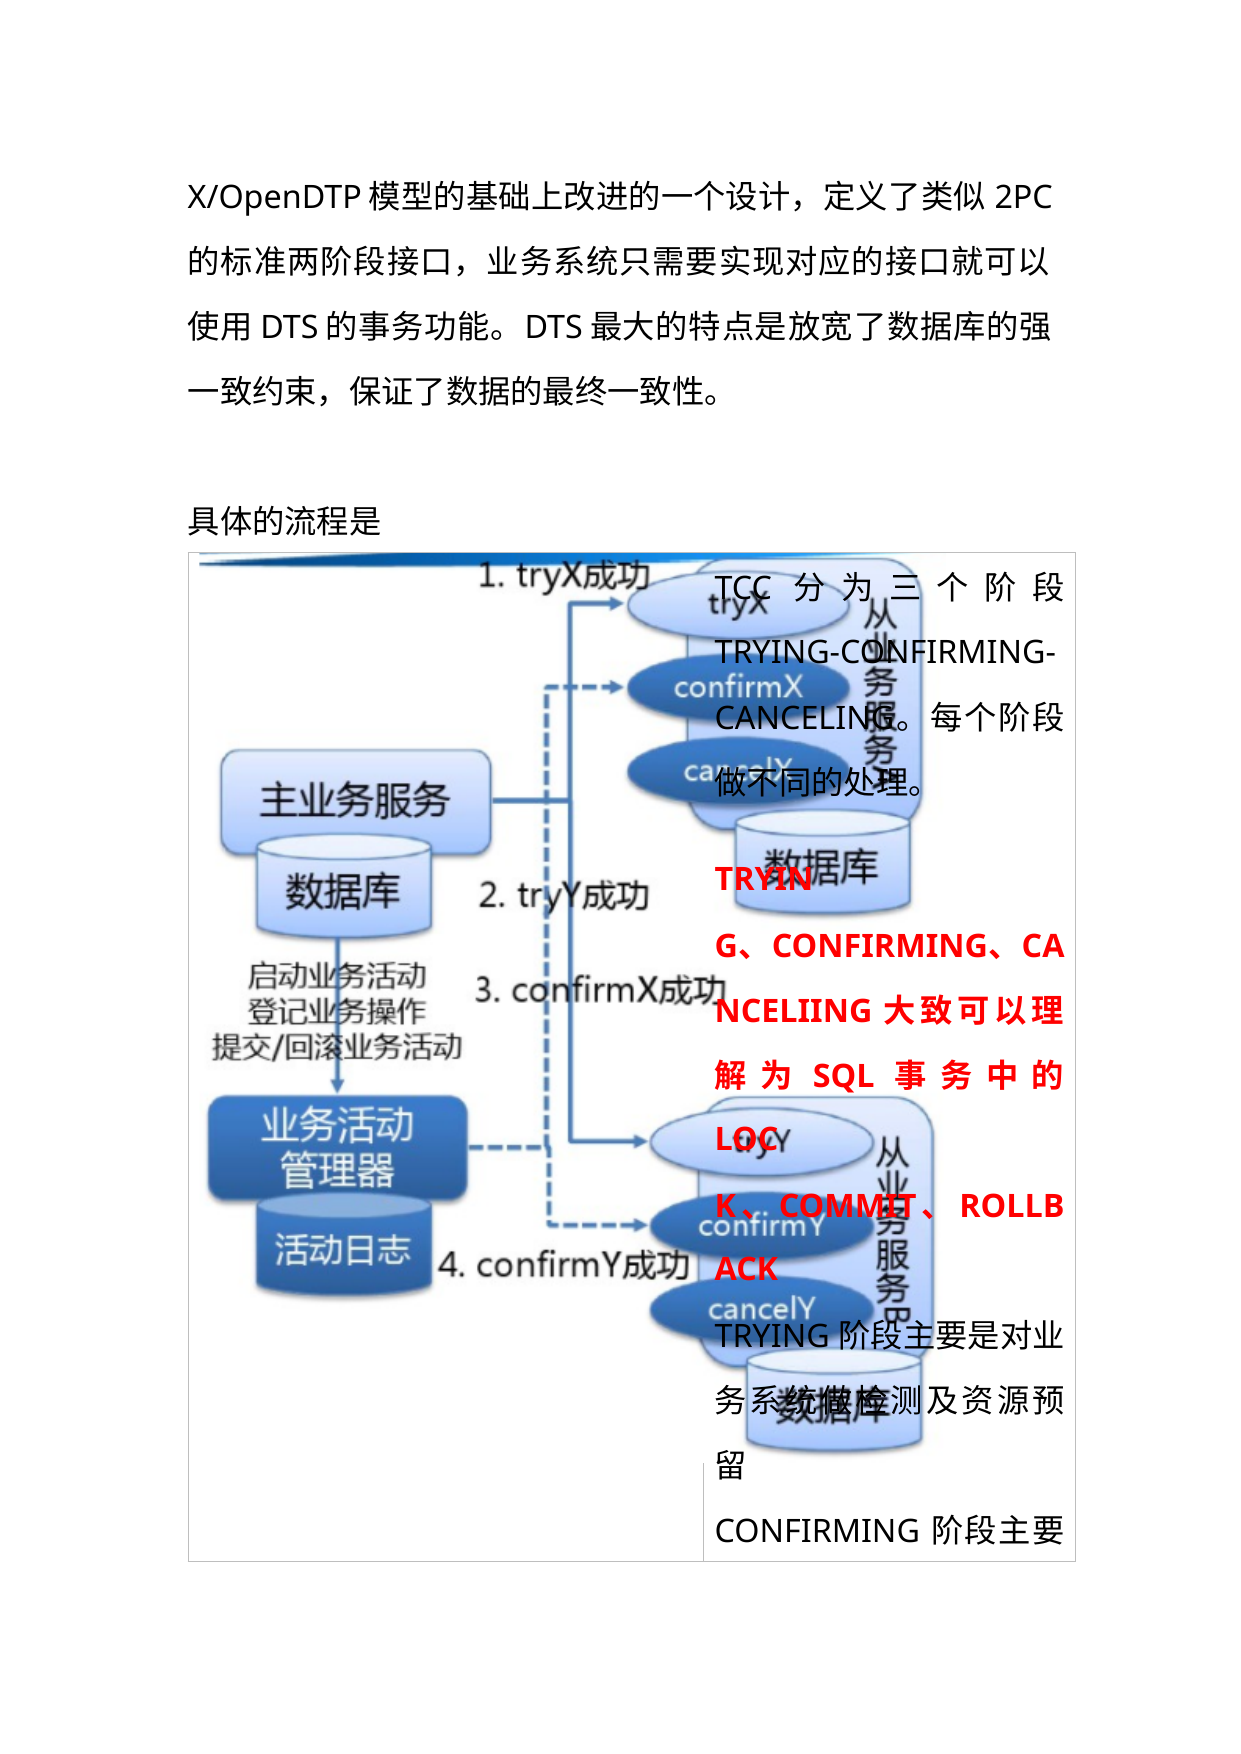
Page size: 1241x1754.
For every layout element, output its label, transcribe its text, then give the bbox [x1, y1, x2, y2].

picture [939, 713, 947, 718]
text 具体的流程是 [187, 487, 1053, 552]
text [187, 162, 1053, 422]
picture [938, 720, 947, 725]
picture [199, 553, 947, 1463]
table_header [704, 553, 1075, 1561]
picture [733, 1454, 741, 1463]
picture [931, 1011, 941, 1020]
picture [937, 1389, 947, 1406]
table_header [189, 553, 703, 1561]
